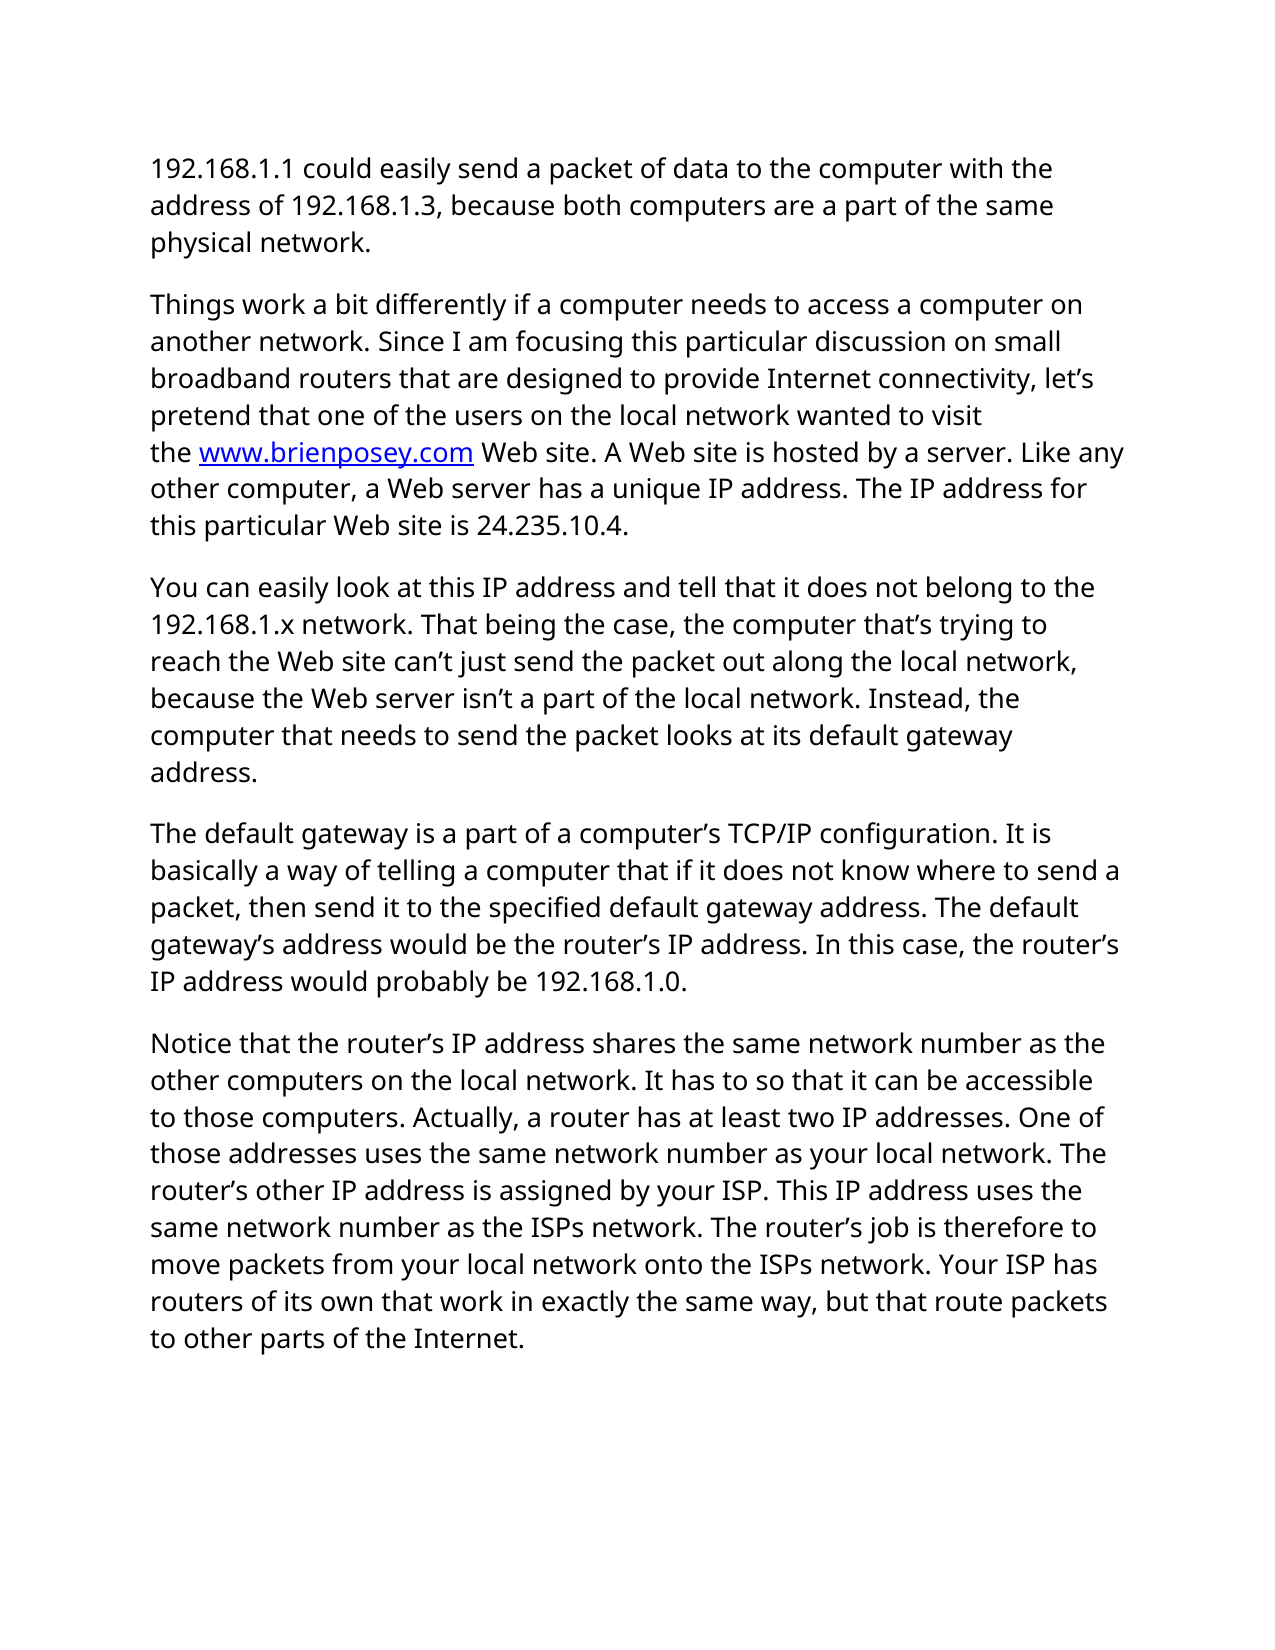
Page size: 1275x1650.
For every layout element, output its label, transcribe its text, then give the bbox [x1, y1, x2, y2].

text Notice that the router’s IP address shares the same network number as the other computers on the local network. It has to so that it can be accessible to those computers. Actually, a router has at least two IP addresses. One of those addresses uses the same network number as your local network. The router’s other IP address is assigned by your ISP. This IP address uses the same network number as the ISPs network. The router’s job is therefore to move packets from your local network onto the ISPs network. Your ISP has routers of its own that work in exactly the same way, but that route packets to other parts of the Internet. [150, 1024, 1125, 1356]
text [150, 150, 1125, 261]
text The default gateway is a part of a computer’s TCP/IP configuration. It is basically a way of telling a computer that if it does not know where to send a packet, then send it to the specified default gateway address. The default gateway’s address would be the router’s IP address. In this case, the router’s IP address would probably be 192.168.1.0. [150, 815, 1125, 999]
text You can easily look at this IP address and tell that it does not belong to the 192.168.1.x network. That being the case, the computer that’s trying to reach the Web site can’t just send the packet out along the local network, because the Web server isn’t a part of the local network. Instead, the computer that needs to send the packet looks at its default gateway address. [150, 569, 1125, 790]
text Things work a bit differently if a computer needs to access a computer on another network. Since I am focusing this particular discussion on small broadband routers that are designed to provide Internet connectivity, let’s pretend that one of the users on the local network wanted to visit the www.brienposey.com Web site. A Web site is hosted by a server. Like any other computer, a Web server has a unique IP address. The IP address for this particular Web site is 24.235.10.4. [150, 286, 1125, 544]
